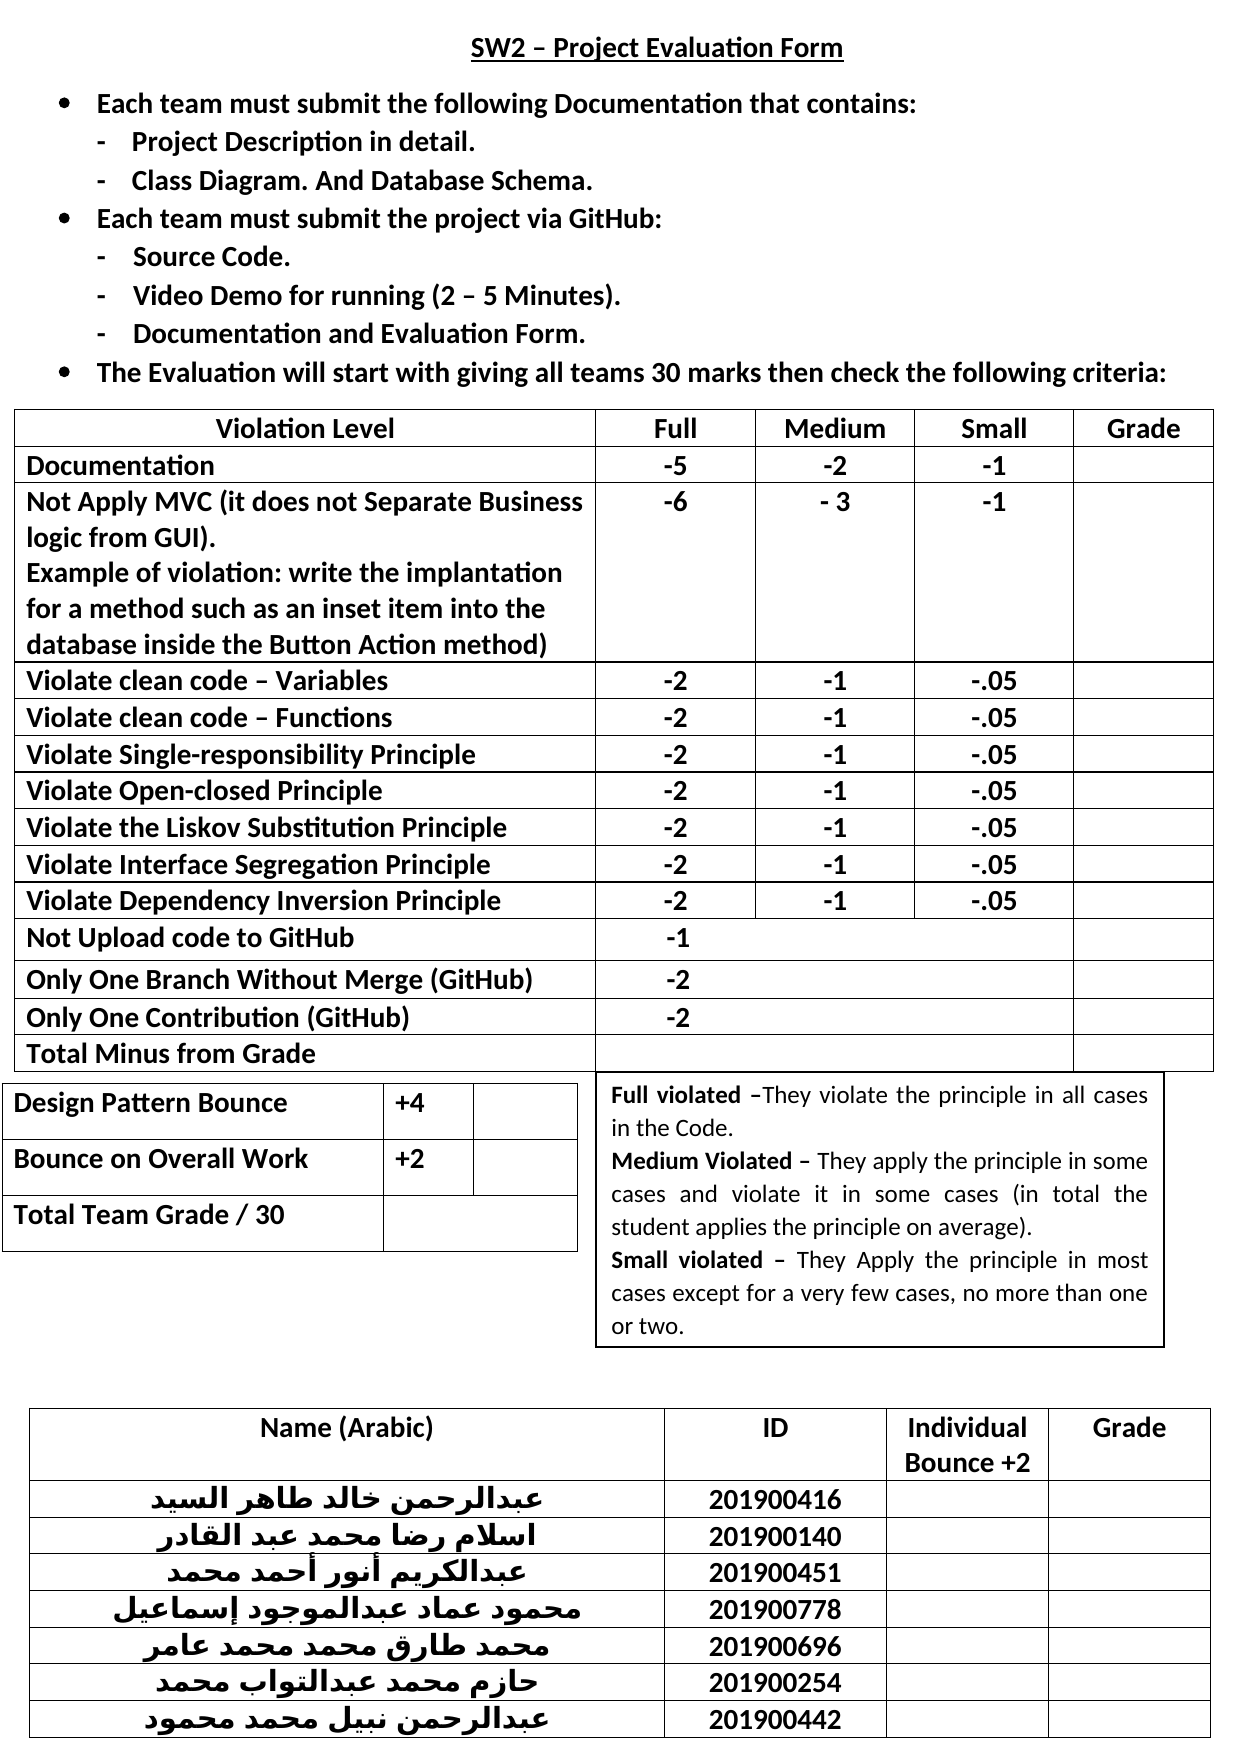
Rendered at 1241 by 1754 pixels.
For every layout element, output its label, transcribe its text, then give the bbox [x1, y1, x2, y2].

table_cell [755, 1035, 915, 1071]
table_cell Violate Dependency Inversion Principle [15, 883, 595, 918]
table_cell -.05 [915, 773, 1073, 808]
table_cell Not Upload code to GitHub [15, 919, 595, 960]
table_cell [887, 1554, 1048, 1590]
table_cell -2 [596, 699, 755, 735]
table_cell [1074, 483, 1213, 661]
table_cell [1074, 663, 1213, 698]
table_cell [1049, 1628, 1210, 1663]
list Documentation and Evaluation Form. [97, 315, 1181, 351]
table_cell [1049, 1591, 1210, 1627]
table_cell Violate Interface Segregation Principle [15, 846, 595, 881]
table_cell [1074, 736, 1213, 771]
table_cell عبدالرحمن خالد طاهر السيد [30, 1481, 664, 1517]
table_cell -5 [596, 447, 755, 482]
table_header Individual Bounce +2 [887, 1409, 1048, 1480]
list Each team must submit the project via GitHub: [59, 200, 1181, 236]
table_cell Violate Open-closed Principle [15, 773, 595, 808]
table_header +4 [384, 1084, 473, 1139]
table_header Name (Arabic) [30, 1409, 664, 1480]
table_cell [1049, 1664, 1210, 1700]
table_header ID [665, 1409, 886, 1480]
table_cell [1074, 699, 1213, 735]
table_cell [1074, 447, 1213, 482]
table_cell [1049, 1554, 1210, 1590]
table_cell -.05 [915, 846, 1073, 881]
table_header Design Pattern Bounce [3, 1084, 383, 1139]
table_cell +2 [384, 1140, 473, 1195]
table_cell [474, 1140, 577, 1195]
table_cell [1074, 809, 1213, 845]
table_cell Violate Single-responsibility Principle [15, 736, 595, 771]
table_cell Bounce on Overall Work [3, 1140, 383, 1195]
table_cell -1 [596, 919, 1073, 960]
table_cell 201900254 [665, 1664, 886, 1700]
table_cell -.05 [915, 736, 1073, 771]
table_header [474, 1084, 577, 1139]
table_cell عبدالرحمن نبيل محمد محمود [30, 1701, 664, 1737]
table_header Grade [1074, 410, 1213, 446]
table_cell [887, 1664, 1048, 1700]
table_cell [1074, 773, 1213, 808]
table_cell 201900416 [665, 1481, 886, 1517]
table_cell [887, 1481, 1048, 1517]
table_cell -.05 [915, 663, 1073, 698]
table_cell Total Team Grade / 30 [3, 1196, 383, 1251]
table_cell 201900140 [665, 1518, 886, 1553]
table_header Full [596, 410, 755, 446]
table_cell 201900696 [665, 1628, 886, 1663]
table_cell [1074, 1035, 1213, 1071]
table_cell Only One Contribution (GitHub) [15, 999, 595, 1034]
table_cell [1074, 999, 1213, 1034]
list Source Code. [97, 238, 1181, 274]
table_cell Violate clean code – Functions [15, 699, 595, 735]
table_cell [887, 1701, 1048, 1737]
table_cell -2 [596, 846, 755, 881]
table_header Grade [1049, 1409, 1210, 1480]
table_cell [887, 1591, 1048, 1627]
table_header Small [915, 410, 1073, 446]
text SW2 – Project Evaluation Form [133, 29, 1181, 65]
list - Class Diagram. And Database Schema. [97, 162, 1181, 197]
table_cell -2 [596, 883, 755, 918]
table_cell -1 [756, 699, 914, 735]
table_cell محمود عماد عبدالموجود إسماعيل [30, 1591, 664, 1627]
table_cell [1074, 883, 1213, 918]
list The Evaluation will start with giving all teams 30 marks then check the following criteria: [59, 354, 1181, 389]
table_cell 201900451 [665, 1554, 886, 1590]
table_cell عبدالكريم أنور أحمد محمد [30, 1554, 664, 1590]
table_cell -2 [596, 736, 755, 771]
table_cell [1049, 1701, 1210, 1737]
table_cell [1049, 1481, 1210, 1517]
table_cell [915, 1035, 1073, 1071]
table_cell [1049, 1518, 1210, 1553]
table_cell -.05 [915, 883, 1073, 918]
table_cell -1 [915, 483, 1073, 661]
table_cell [384, 1196, 577, 1251]
table_cell [887, 1628, 1048, 1663]
table_cell [1074, 919, 1213, 960]
table_cell -2 [756, 447, 914, 482]
table_cell Violate clean code – Variables [15, 663, 595, 698]
table_cell -1 [915, 447, 1073, 482]
table_cell -2 [596, 809, 755, 845]
table_cell -.05 [915, 699, 1073, 735]
table_cell -.05 [915, 809, 1073, 845]
table_cell [1074, 846, 1213, 881]
list Each team must submit the following Documentation that contains: [59, 85, 1181, 120]
table_cell اسلام رضا محمد عبد القادر [30, 1518, 664, 1553]
table_cell [1074, 961, 1213, 998]
table_cell -2 [596, 961, 1073, 998]
table_header Violation Level [15, 410, 595, 446]
list - Project Description in detail. [97, 123, 1181, 159]
table_cell - 3 [756, 483, 914, 661]
table_cell Not Apply MVC (it does not Separate Business logic from GUI). Example of violation: write the implantation for a method such as an inset item into the database inside the Button Action method) [15, 483, 595, 661]
table_cell Only One Branch Without Merge (GitHub) [15, 961, 595, 998]
table_cell -1 [756, 846, 914, 881]
table_cell -2 [596, 999, 1073, 1034]
table_cell Total Minus from Grade [15, 1035, 595, 1071]
table_cell -1 [756, 736, 914, 771]
table_cell -1 [756, 809, 914, 845]
table_cell Documentation [15, 447, 595, 482]
table_cell [887, 1518, 1048, 1553]
table_cell 201900442 [665, 1701, 886, 1737]
table_header Medium [756, 410, 914, 446]
table_cell -1 [756, 773, 914, 808]
table_cell -1 [756, 883, 914, 918]
table_cell -2 [596, 663, 755, 698]
table_cell 201900778 [665, 1591, 886, 1627]
table_cell حازم محمد عبدالتواب محمد [30, 1664, 664, 1700]
table_cell -1 [756, 663, 914, 698]
list Video Demo for running (2 – 5 Minutes). [97, 277, 1181, 312]
table_cell محمد طارق محمد محمد عامر [30, 1628, 664, 1663]
table_cell [596, 1035, 755, 1071]
table_cell Violate the Liskov Substitution Principle [15, 809, 595, 845]
table_cell -2 [596, 773, 755, 808]
table_cell -6 [596, 483, 755, 661]
